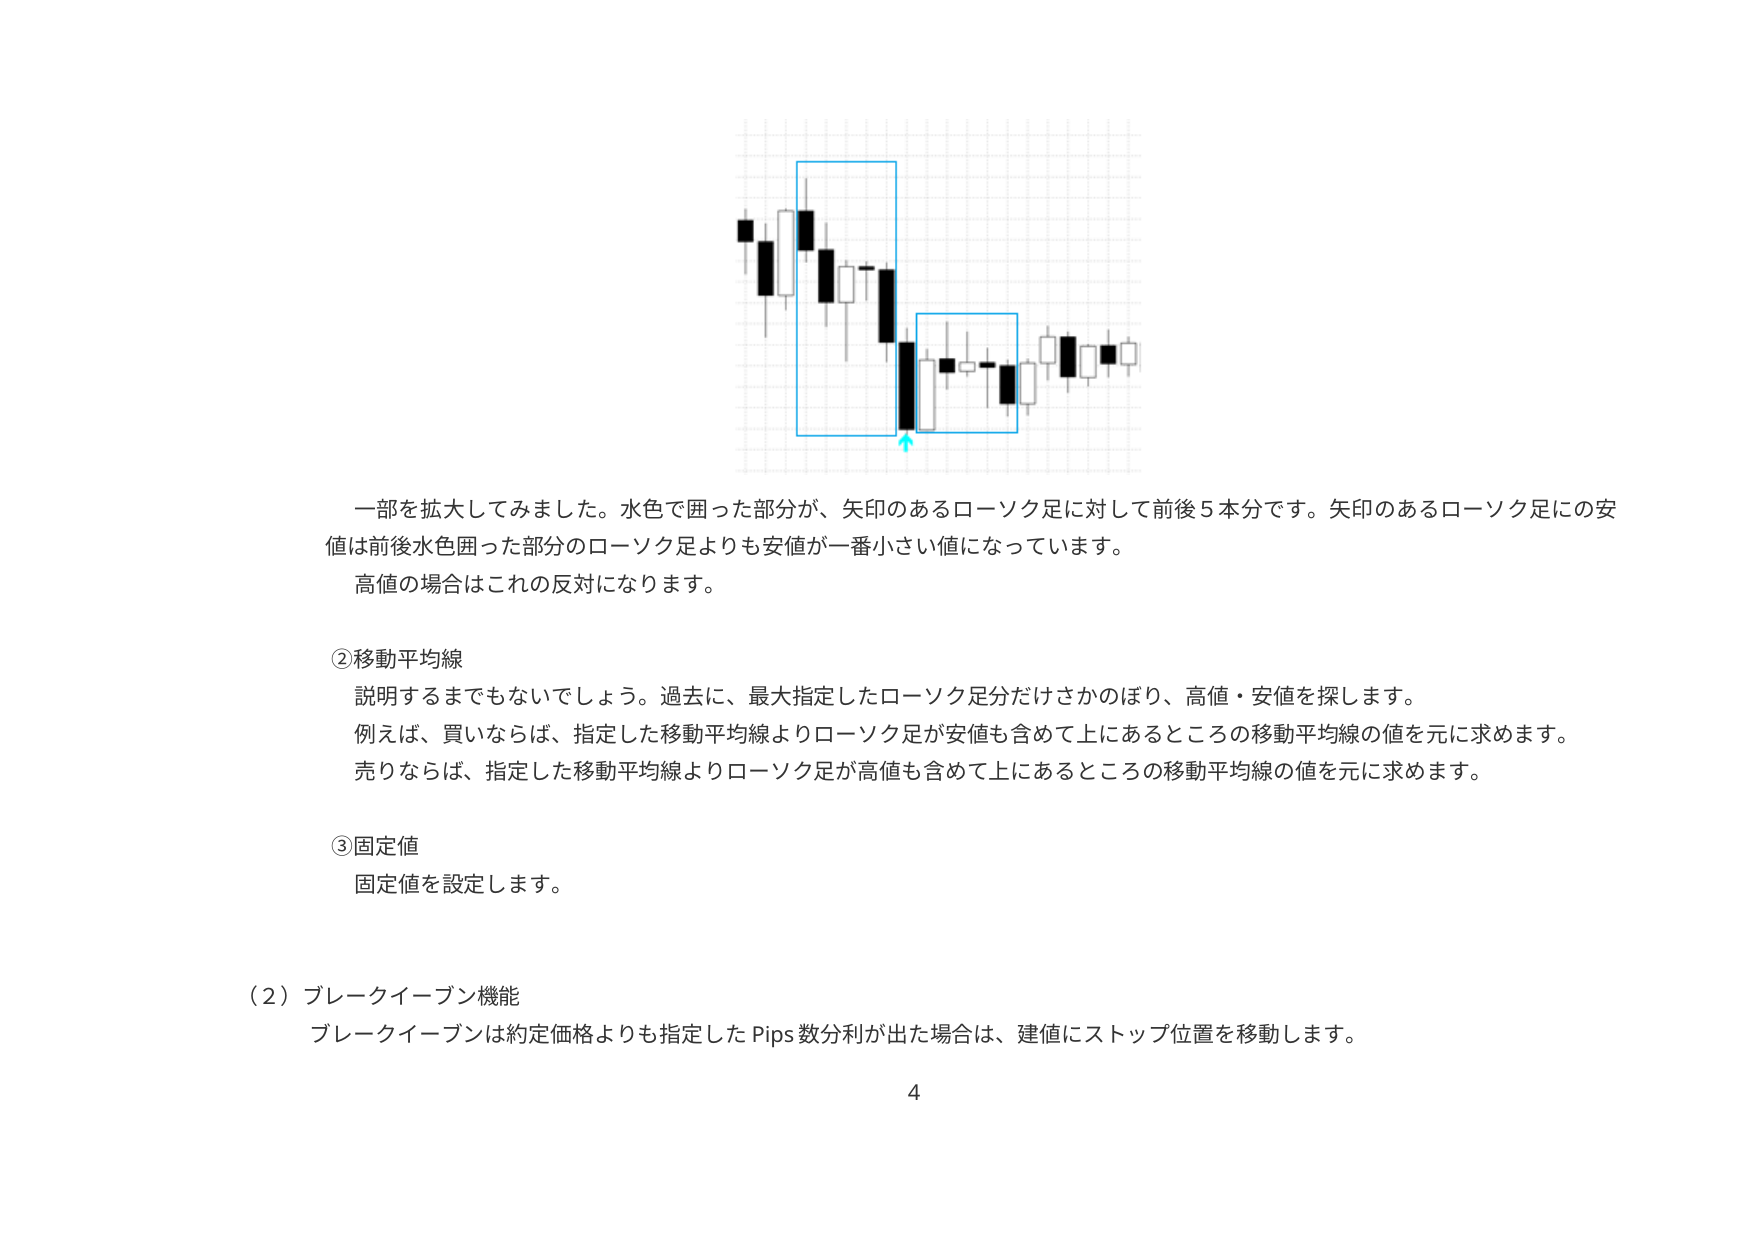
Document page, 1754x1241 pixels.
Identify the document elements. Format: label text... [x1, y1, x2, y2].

text 説明するまでもないでしょう。過去に、最大指定したローソク足分だけさかのぼり、高値・安値を探します。 [236, 676, 1621, 714]
text （２）ブレークイーブン機能 [236, 939, 1621, 1014]
text 例えば、買いならば、指定した移動平均線よりローソク足が安値も含めて上にあるところの移動平均線の値を元に求めます。 [236, 714, 1621, 751]
picture [735, 119, 1188, 473]
text ③固定値 [236, 826, 1621, 864]
text 固定値を設定します。 [236, 864, 1621, 901]
text 一部を拡大してみました。水色で囲った部分が、矢印のあるローソク足に対して前後５本分です。矢印のあるローソク足にの安値は前後水色囲った部分のローソク足よりも安値が一番小さい値になっています。 [325, 489, 1621, 564]
text 売りならば、指定した移動平均線よりローソク足が高値も含めて上にあるところの移動平均線の値を元に求めます。 [236, 751, 1621, 789]
text ブレークイーブンは約定価格よりも指定したPips数分利が出た場合は、建値にストップ位置を移動します。 [236, 1014, 1621, 1051]
text ②移動平均線 [236, 639, 1621, 676]
text 高値の場合はこれの反対になります。 [325, 564, 1621, 601]
